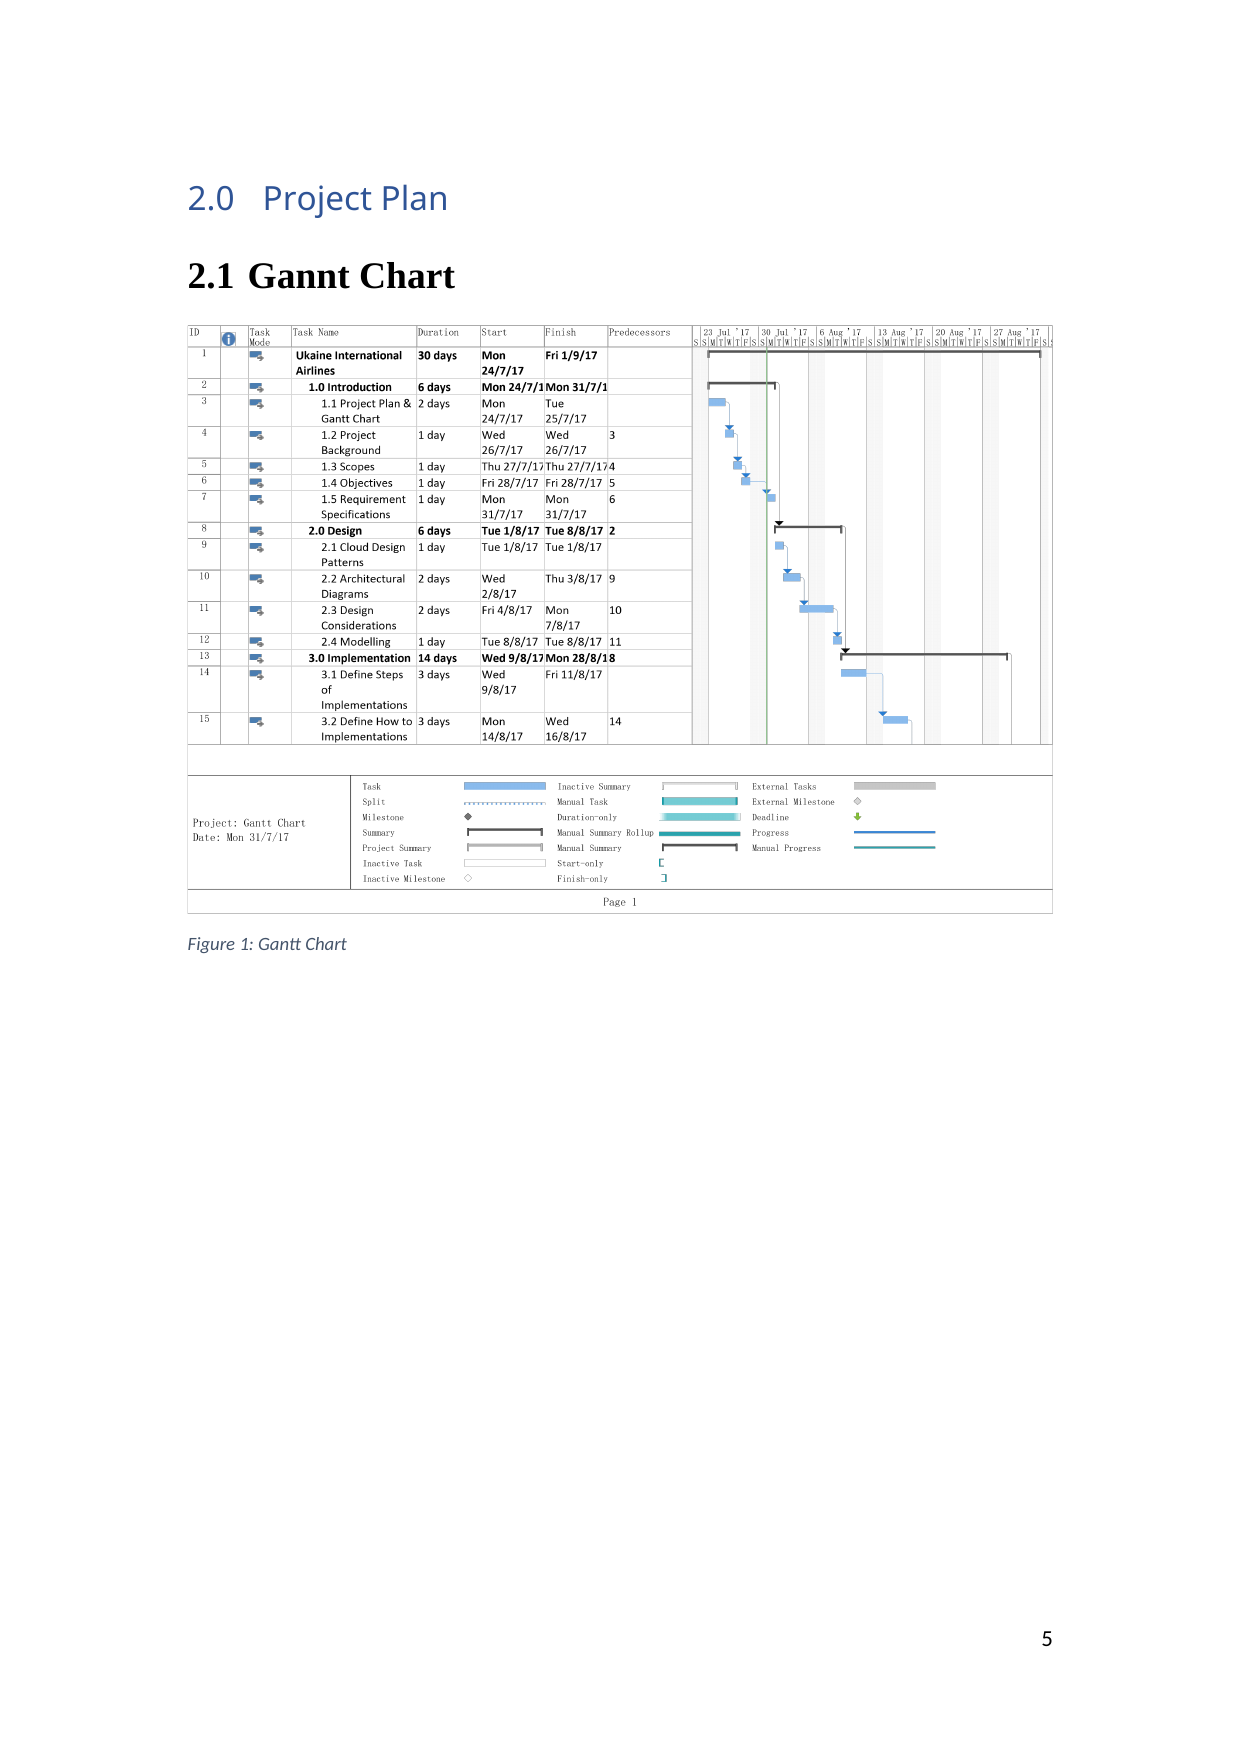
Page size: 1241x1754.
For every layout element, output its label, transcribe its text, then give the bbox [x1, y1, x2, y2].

text Figure 1: Gantt Chart [187, 933, 1053, 956]
subtitle Project Plan [187, 175, 1053, 220]
picture [187, 325, 1053, 914]
subtitle Gannt Chart [187, 253, 1053, 296]
